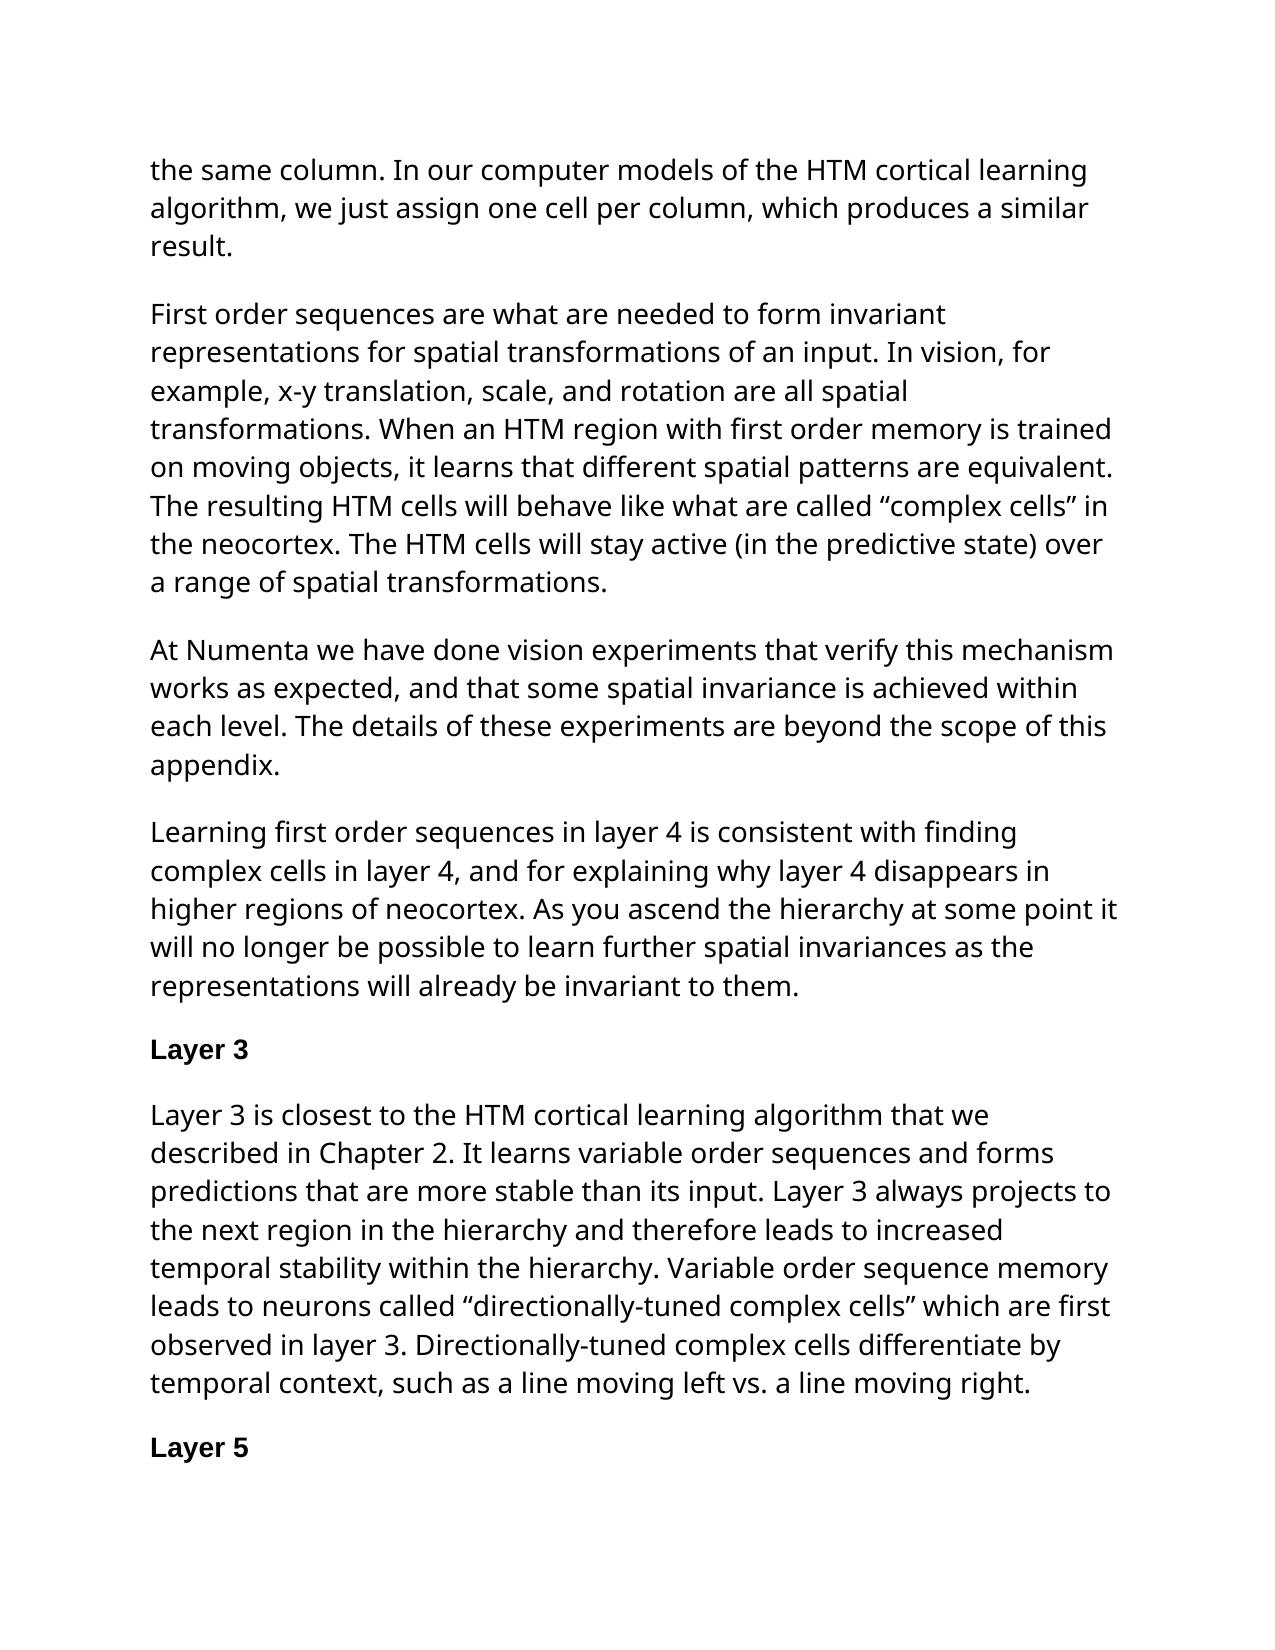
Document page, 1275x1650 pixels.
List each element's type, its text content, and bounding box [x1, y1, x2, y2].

text Layer 5 [150, 1431, 1125, 1463]
text Layer 3 is closest to the HTM cortical learning algorithm that we described in Chapter 2. It learns variable order sequences and forms predictions that are more stable than its input. Layer 3 always projects to the next region in the hierarchy and therefore leads to increased temporal stability within the hierarchy. Variable order sequence memory leads to neurons called “directionally-tuned complex cells” which are first observed in layer 3. Directionally-tuned complex cells differentiate by temporal context, such as a line moving left vs. a line moving right. [150, 1095, 1125, 1402]
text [150, 150, 1125, 265]
text Learning first order sequences in layer 4 is consistent with finding complex cells in layer 4, and for explaining why layer 4 disappears in higher regions of neocortex. As you ascend the hierarchy at some point it will no longer be possible to learn further spatial invariances as the representations will already be invariant to them. [150, 812, 1125, 1004]
text At Numenta we have done vision experiments that verify this mechanism works as expected, and that some spatial invariance is achieved within each level. The details of these experiments are beyond the scope of this appendix. [150, 630, 1125, 783]
text Layer 3 [150, 1033, 1125, 1066]
text First order sequences are what are needed to form invariant representations for spatial transformations of an input. In vision, for example, x-y translation, scale, and rotation are all spatial transformations. When an HTM region with first order memory is trained on moving objects, it learns that different spatial patterns are equivalent. The resulting HTM cells will behave like what are called “complex cells” in the neocortex. The HTM cells will stay active (in the predictive state) over a range of spatial transformations. [150, 294, 1125, 601]
